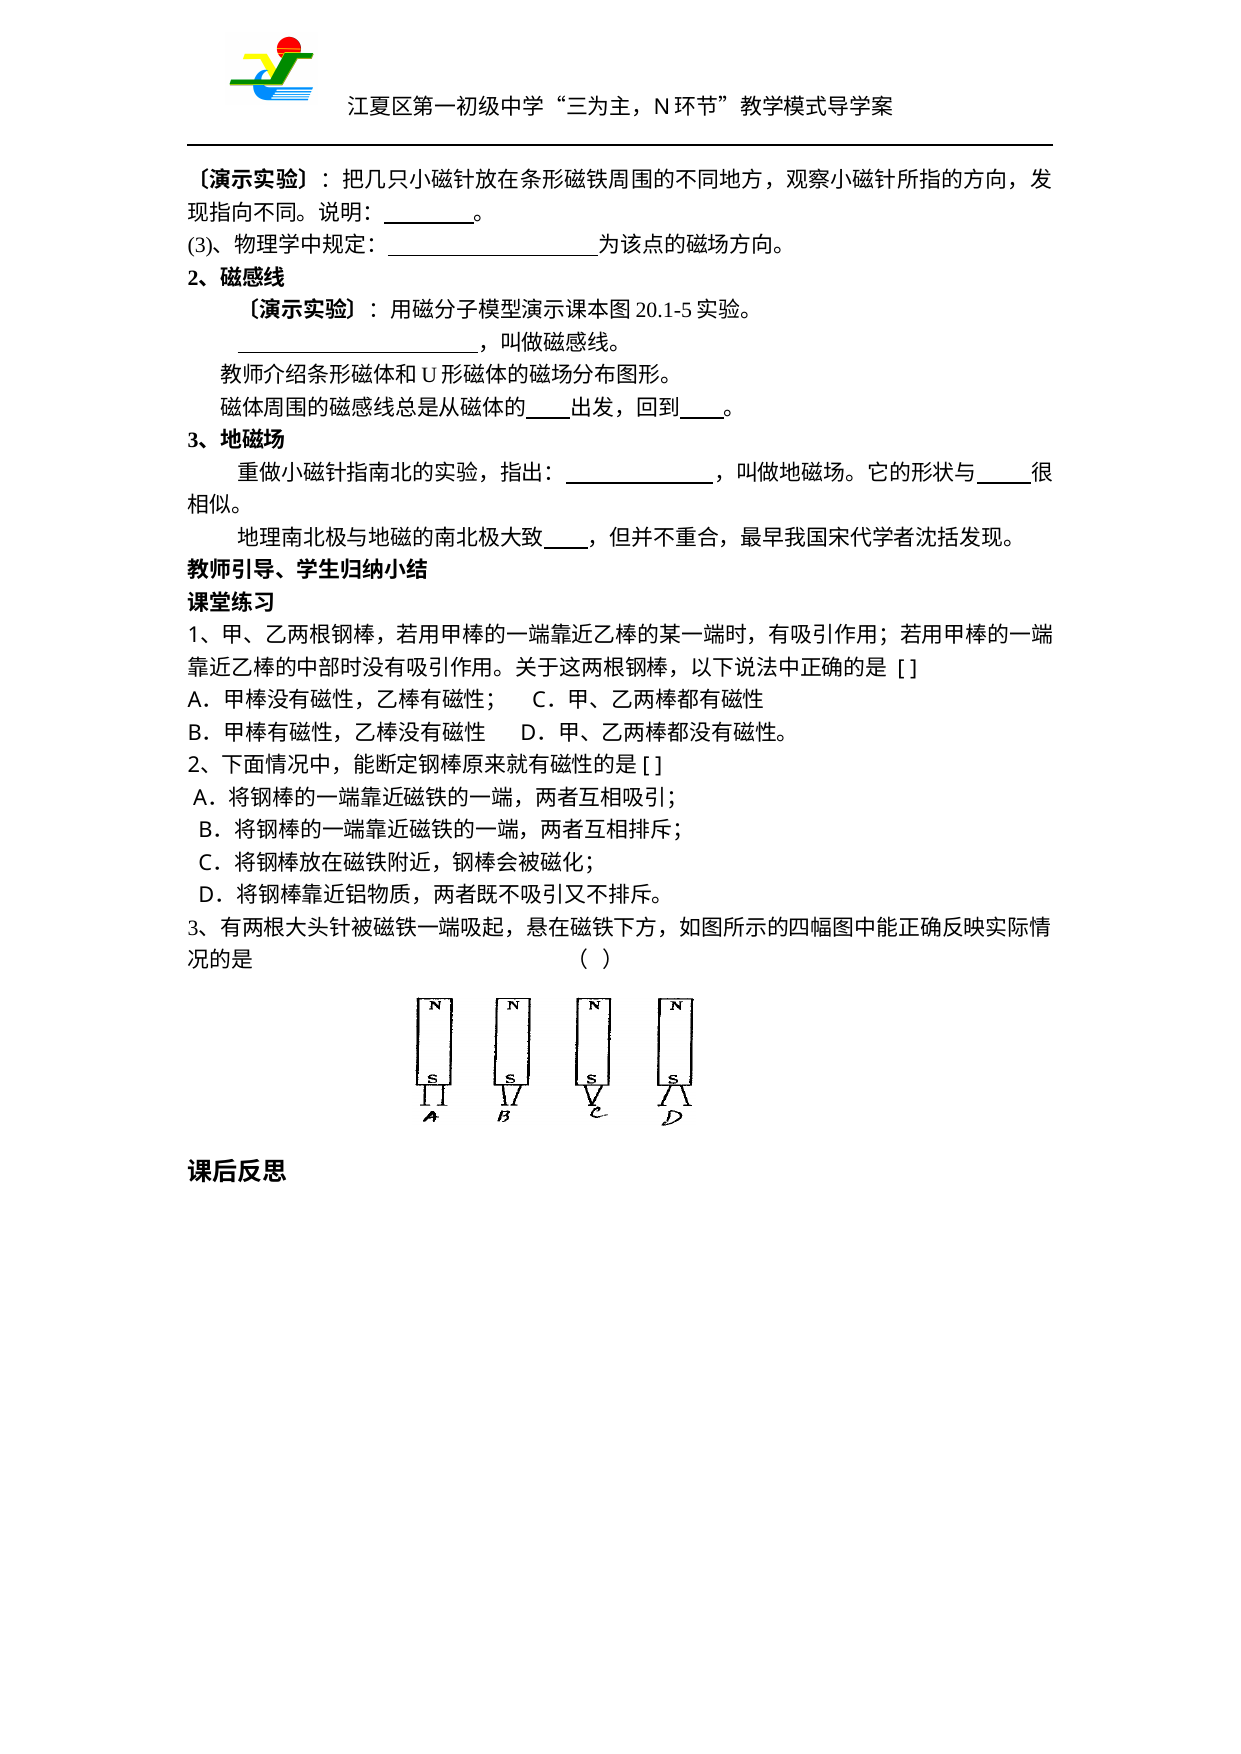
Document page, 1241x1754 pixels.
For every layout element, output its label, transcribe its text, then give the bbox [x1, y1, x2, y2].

text A．将钢棒的一端靠近磁铁的一端，两者互相吸引； B．将钢棒的一端靠近磁铁的一端，两者互相排斥； C．将钢棒放在磁铁附近，钢棒会被磁化； D．将钢棒靠近铝物质，两者既不吸引又不排斥。 [187, 779, 1053, 909]
text 重做小磁针指南北的实验，指出： ，叫做地磁场。它的形状与 很相似。 [187, 454, 1053, 519]
text 2、磁感线 [187, 259, 1053, 292]
text 3、地磁场 [187, 422, 1053, 454]
text 课堂练习 [187, 584, 1053, 617]
text 2、下面情况中，能断定钢棒原来就有磁性的是 [ ] [187, 747, 1053, 779]
text (3)、物理学中规定： 为该点的磁场方向。 [187, 227, 1053, 259]
text 课后反思 [187, 974, 1053, 1202]
picture [412, 995, 697, 1126]
text 〔演示实验〕：把几只小磁针放在条形磁铁周围的不同地方，观察小磁针所指的方向，发现指向不同。说明： 。 [187, 162, 1053, 227]
text 〔演示实验〕：用磁分子模型演示课本图20.1-5实验。 [187, 292, 1053, 324]
text 磁体周围的磁感线总是从磁体的 出发，回到 。 [187, 389, 1053, 422]
text 教师引导、学生归纳小结 [187, 552, 1053, 584]
text 教师介绍条形磁体和U形磁体的磁场分布图形。 [187, 357, 1053, 389]
text 3、有两根大头针被磁铁一端吸起，悬在磁铁下方，如图所示的四幅图中能正确反映实际情况的是 （ ） [187, 909, 1053, 974]
text 地理南北极与地磁的南北极大致 ，但并不重合，最早我国宋代学者沈括发现。 [187, 519, 1053, 552]
text 1、甲、乙两根钢棒，若用甲棒的一端靠近乙棒的某一端时，有吸引作用；若用甲棒的一端靠近乙棒的中部时没有吸引作用。关于这两根钢棒，以下说法中正确的是 [ ] A．甲棒没有磁性，乙棒有磁性； C．甲、乙两棒都有磁性 B．甲棒有磁性，乙棒没有磁性 D．甲、乙两棒都没有磁性。 [187, 617, 1053, 747]
text ，叫做磁感线。 [187, 324, 1053, 357]
